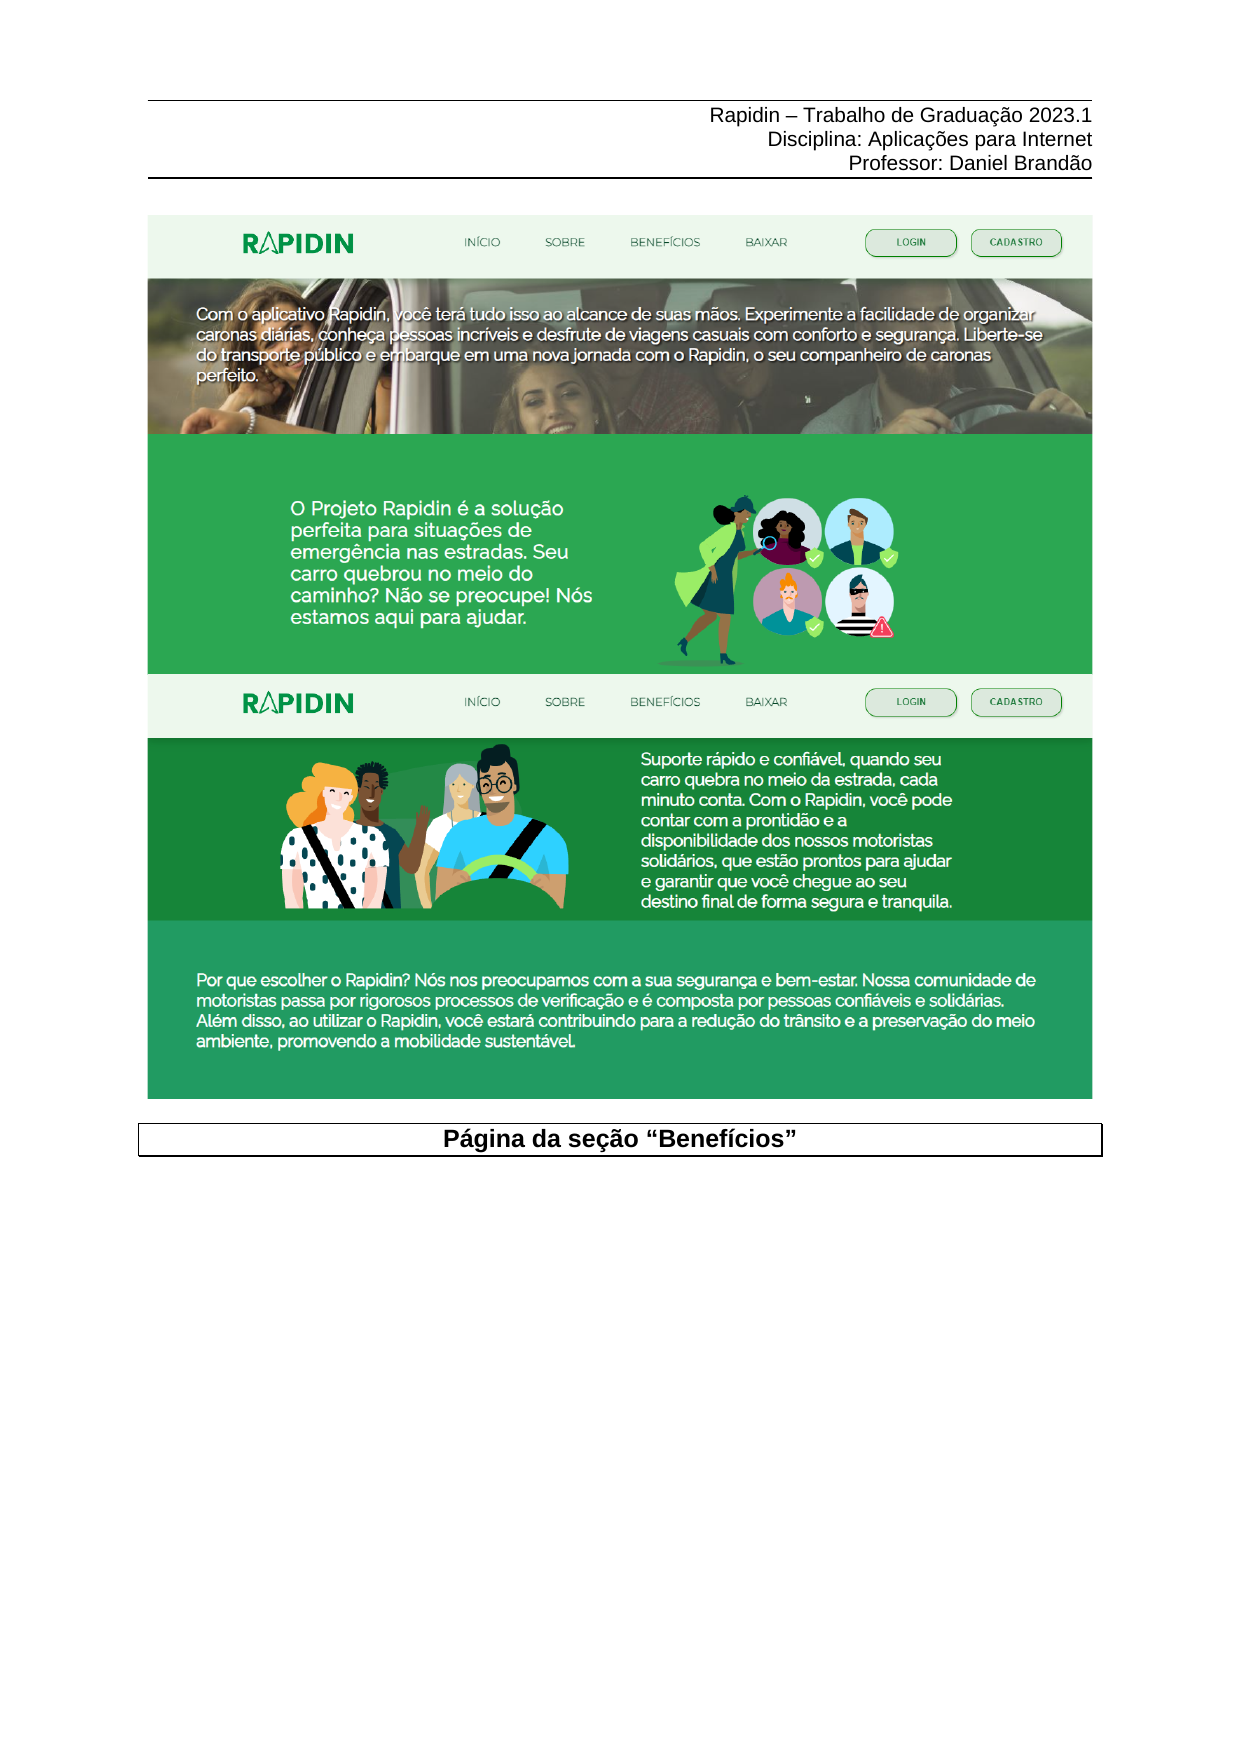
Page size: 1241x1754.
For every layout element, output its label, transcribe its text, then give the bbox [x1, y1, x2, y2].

picture [147, 215, 1093, 1099]
text Página da seção “Benefícios” [139, 1124, 1101, 1155]
